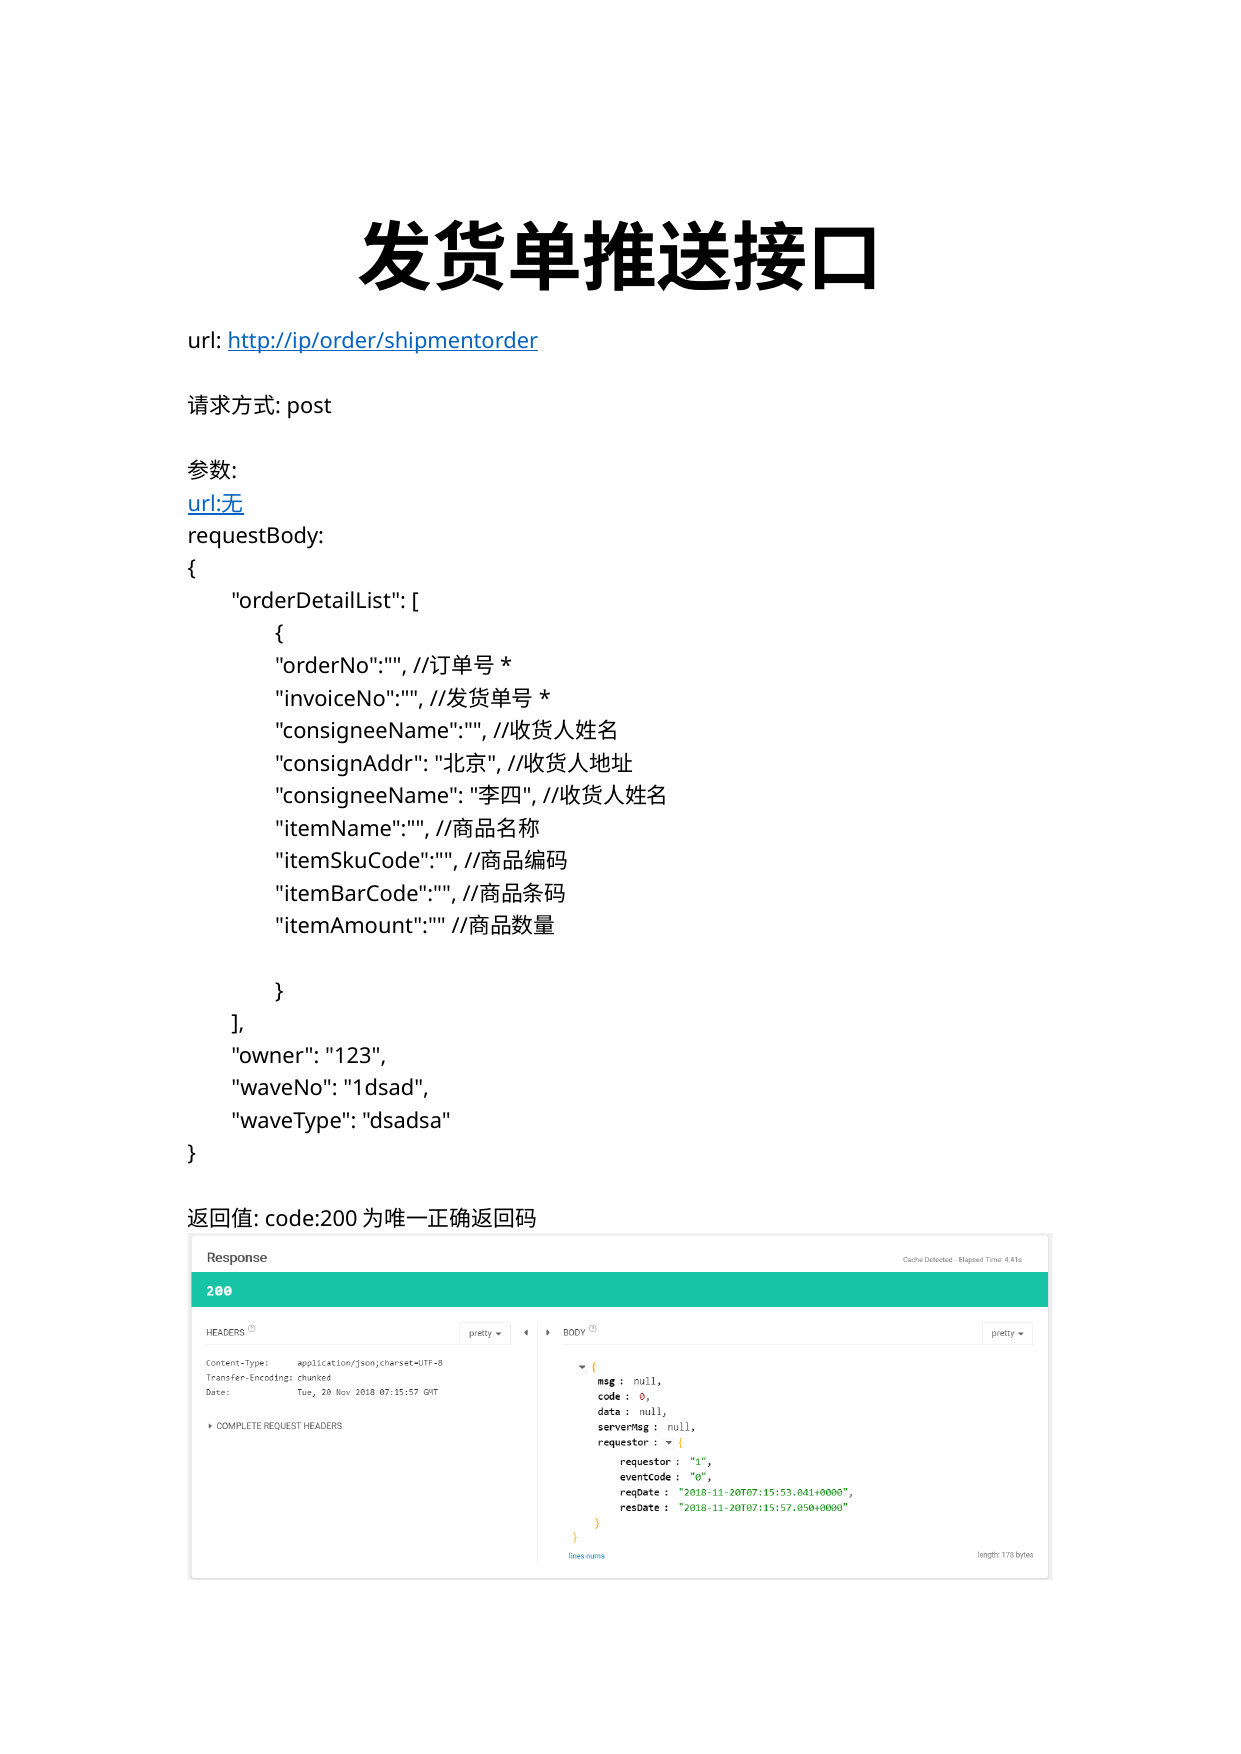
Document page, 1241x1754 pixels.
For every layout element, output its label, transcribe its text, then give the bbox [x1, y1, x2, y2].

picture [187, 1233, 1053, 1580]
text "waveType": "dsadsa" [187, 1103, 1053, 1136]
text "orderNo":"", //订单号 * [231, 648, 1053, 681]
text { [187, 551, 1053, 583]
text "consigneeName": "李四", //收货人姓名 [187, 778, 1053, 811]
text "waveNo": "1dsad", [187, 1071, 1053, 1103]
text "itemName":"", //商品名称 [231, 811, 1053, 843]
text { [231, 616, 1053, 648]
text url:无 [187, 486, 1053, 518]
text "itemBarCode":"", //商品条码 [187, 876, 1053, 908]
text "owner": "123", [187, 1038, 1053, 1071]
text url: http://ip/order/shipmentorder [187, 323, 1053, 356]
title 发货单推送接口 [187, 187, 1053, 317]
text "consigneeName":"", //收货人姓名 [187, 713, 1053, 746]
text "itemAmount":"" //商品数量 [187, 908, 1053, 941]
text "itemSkuCode":"", //商品编码 [187, 843, 1053, 876]
text } [187, 1136, 1053, 1168]
text 请求方式: post [187, 388, 1053, 421]
text 返回值: code:200为唯一正确返回码 [187, 1201, 1053, 1233]
text "consignAddr": "北京", //收货人地址 [187, 746, 1053, 778]
text 参数: [187, 453, 1053, 486]
text requestBody: [187, 518, 1053, 551]
text "orderDetailList": [ [187, 583, 1053, 616]
text } [187, 973, 1053, 1006]
text "invoiceNo":"", //发货单号 * [187, 681, 1053, 713]
text ], [187, 1006, 1053, 1038]
